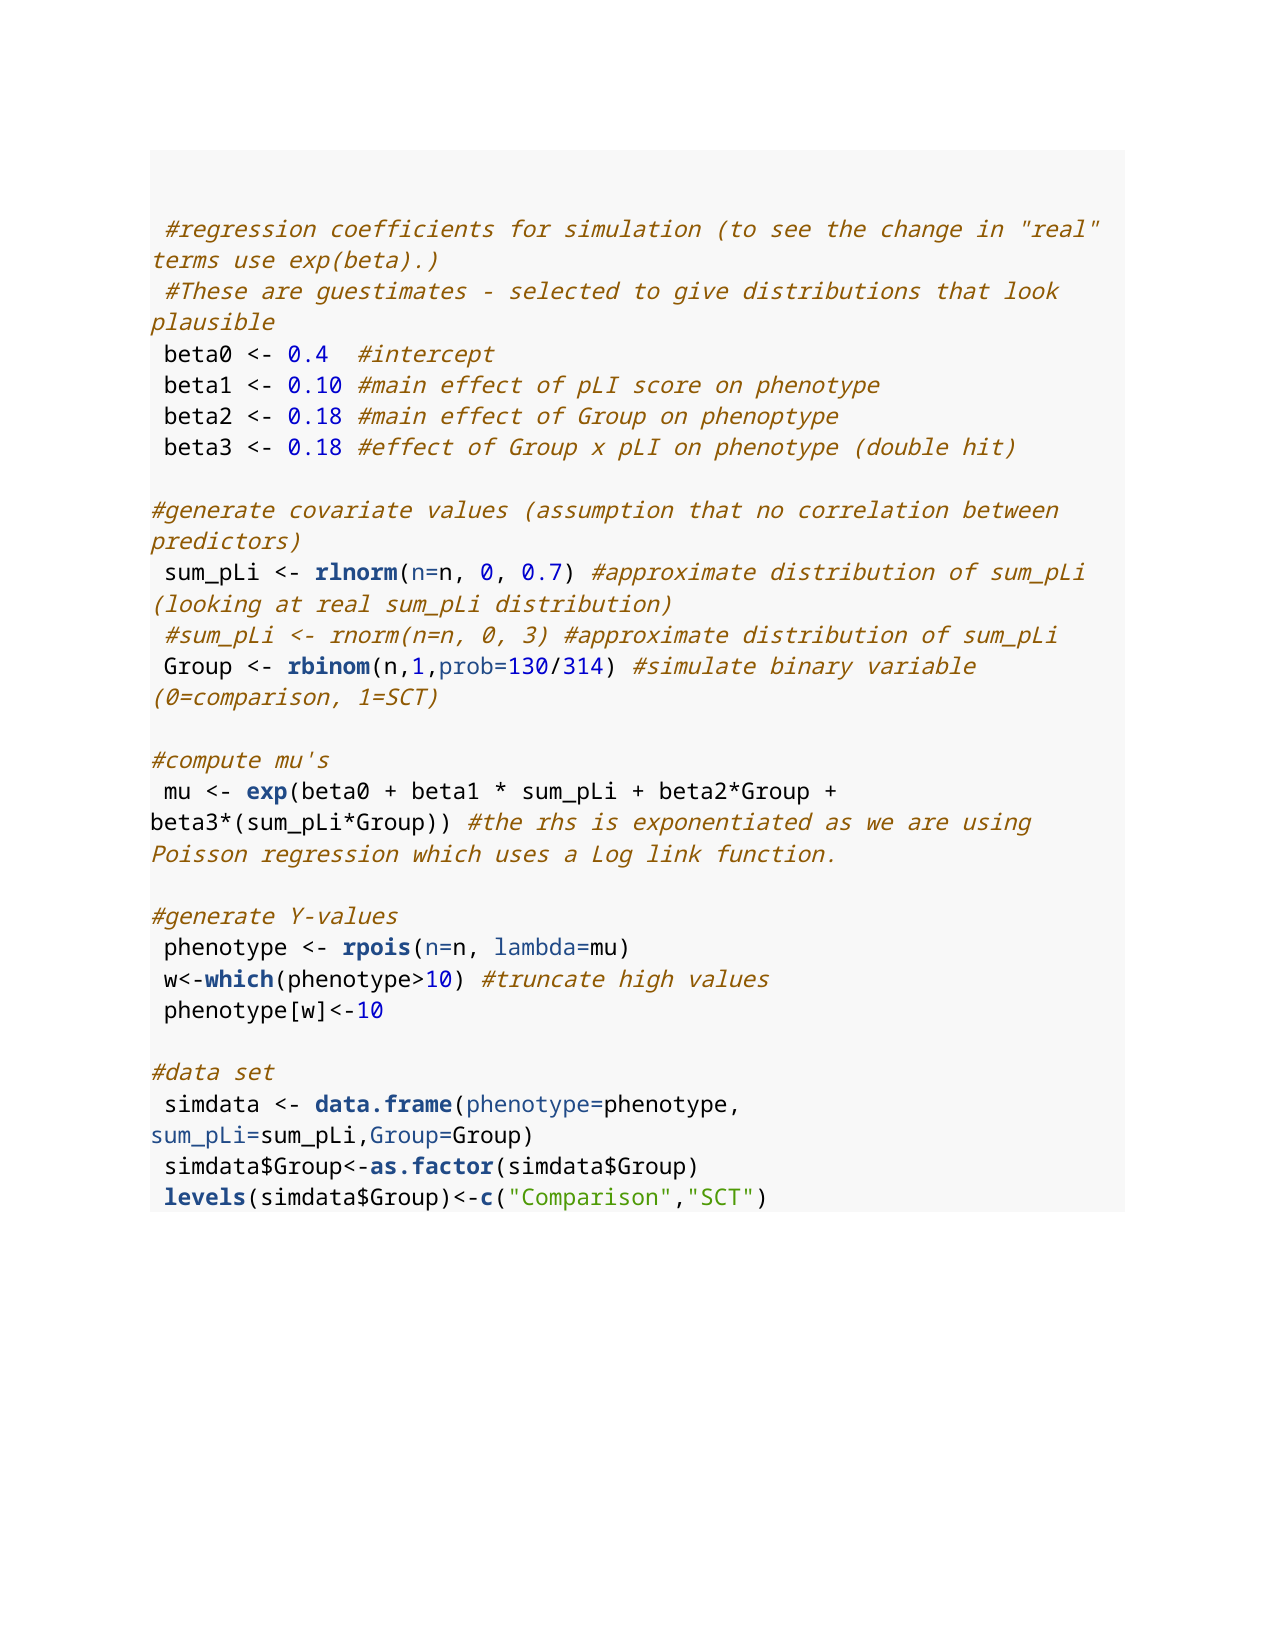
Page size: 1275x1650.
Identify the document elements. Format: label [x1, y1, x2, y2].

text [150, 150, 1125, 1212]
